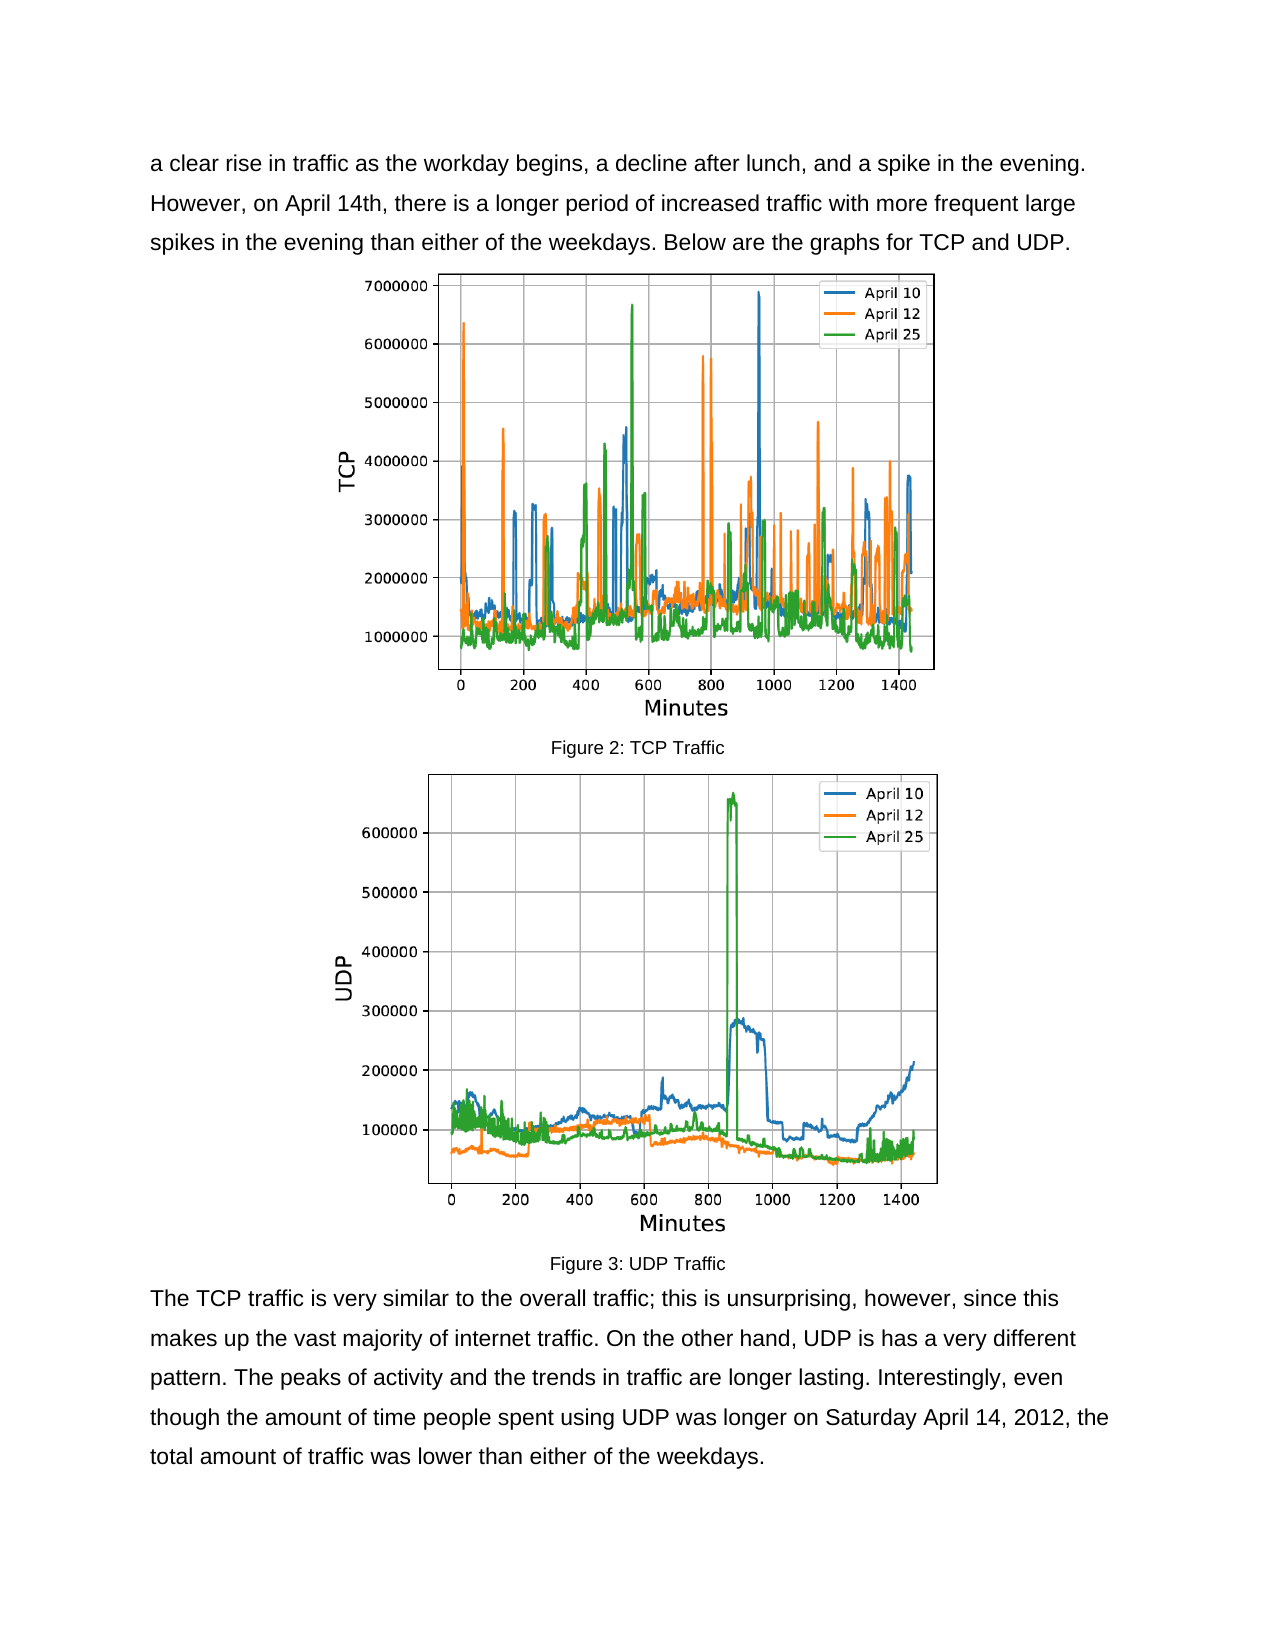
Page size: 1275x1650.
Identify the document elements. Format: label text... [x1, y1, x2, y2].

picture [327, 768, 948, 1240]
text Figure 3: UDP Traffic [150, 1253, 1125, 1274]
text Figure 2: TCP Traffic [150, 737, 1125, 758]
picture [334, 268, 941, 724]
text The TCP traffic is very similar to the overall traffic; this is unsurprising, however, since this makes up the vast majority of internet traffic. On the other hand, UDP is has a very different pattern. The peaks of activity and the trends in traffic are longer lasting. Interestingly, even though the amount of time people spent using UDP was longer on Saturday April 14, 2012, the total amount of traffic was lower than either of the weekdays. [150, 1285, 1125, 1469]
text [150, 150, 1125, 255]
